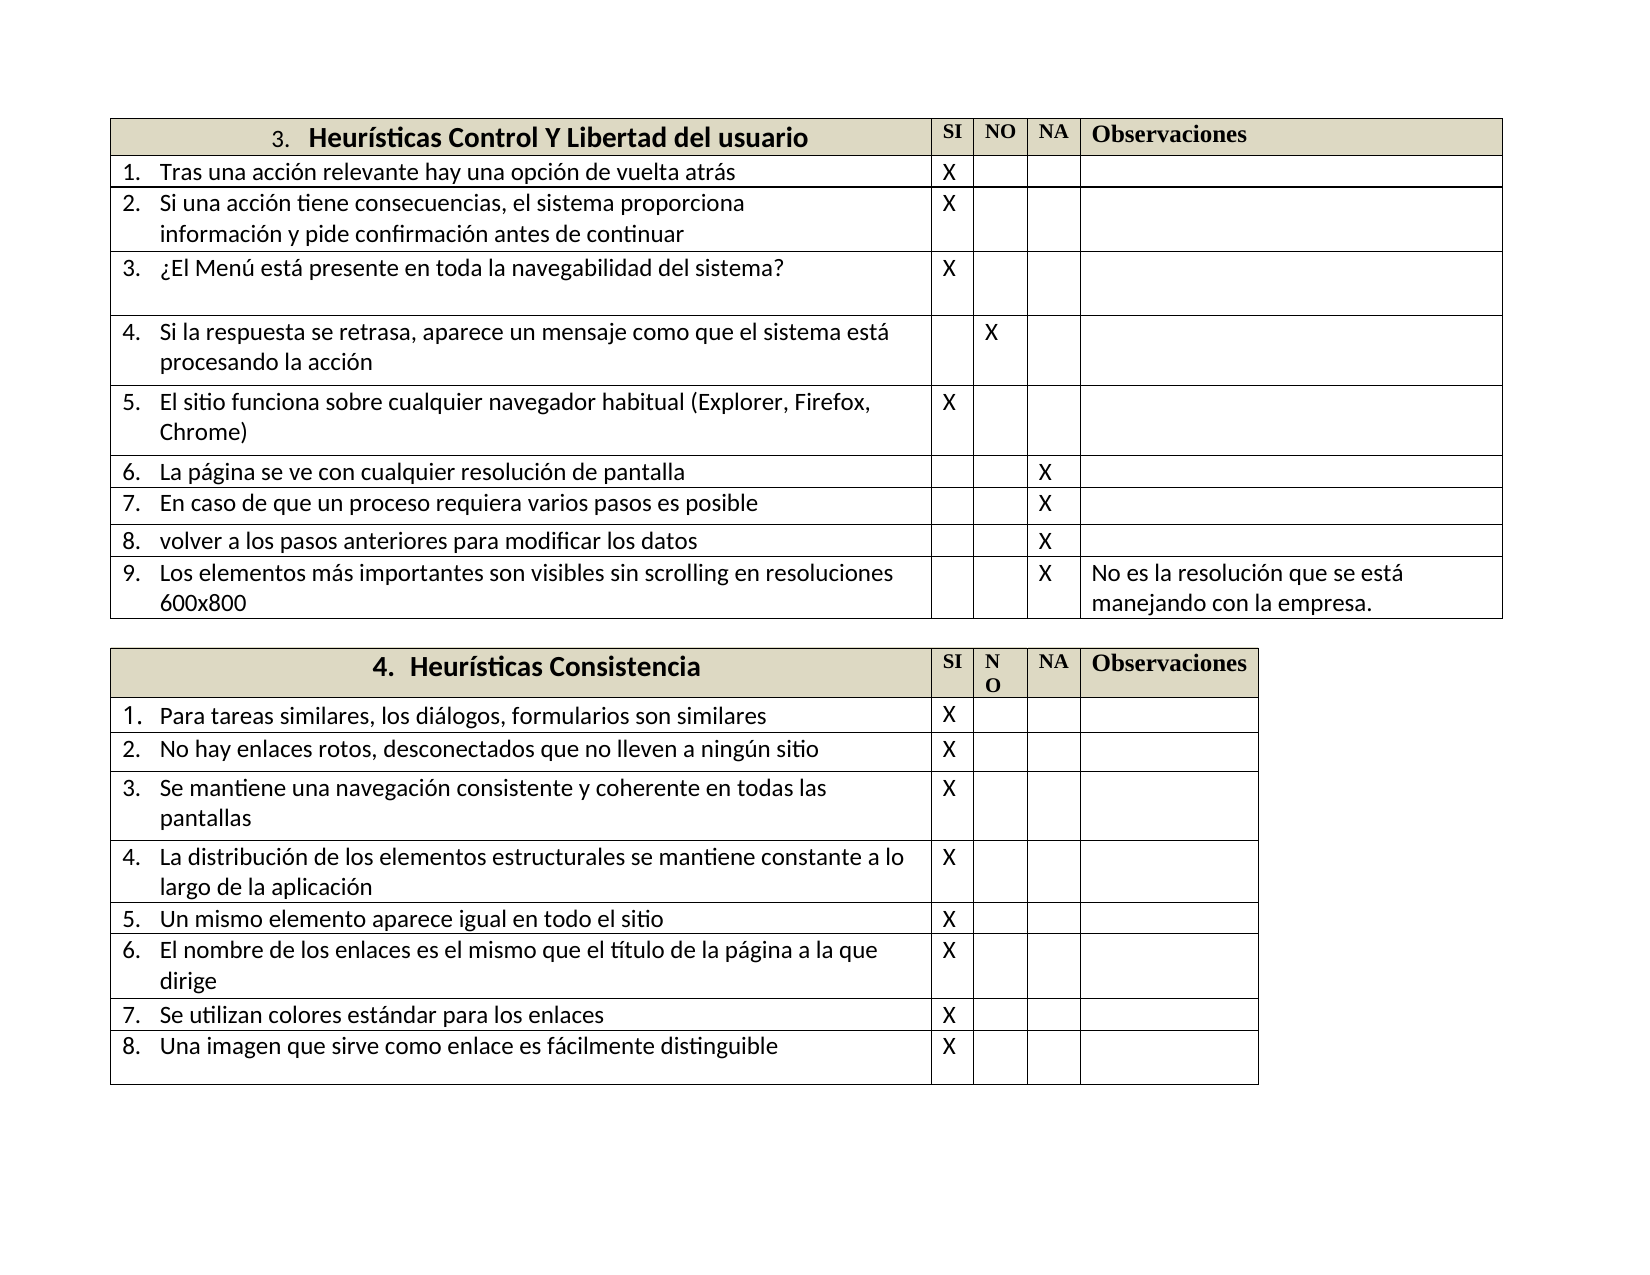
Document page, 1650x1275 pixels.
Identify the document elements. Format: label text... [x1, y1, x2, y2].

table_cell [1028, 903, 1080, 933]
table_cell Para tareas similares, los diálogos, formularios son similares [111, 698, 931, 732]
table_cell X [932, 1031, 973, 1084]
table_cell X [1028, 456, 1080, 487]
table_cell [974, 188, 1027, 251]
table_cell X [1028, 488, 1080, 524]
table_cell [1028, 934, 1080, 998]
table_cell [974, 698, 1027, 732]
table_cell [1028, 999, 1080, 1029]
table_cell [932, 557, 973, 618]
table_cell En caso de que un proceso requiera varios pasos es posible [111, 488, 931, 524]
table_cell [974, 156, 1027, 186]
table_cell [974, 557, 1027, 618]
table_cell volver a los pasos anteriores para modificar los datos [111, 525, 931, 556]
table_cell X [932, 156, 973, 186]
table_cell [1081, 316, 1502, 385]
table_cell [974, 934, 1027, 998]
table_cell [1081, 488, 1502, 524]
table_header NA [1028, 119, 1080, 155]
table_cell El sitio funciona sobre cualquier navegador habitual (Explorer, Firefox, Chrome) [111, 386, 931, 455]
table_cell [932, 488, 973, 524]
table_cell La distribución de los elementos estructurales se mantiene constante a lo largo de la aplicación [111, 841, 931, 902]
table_cell [1028, 733, 1080, 771]
table_cell [1081, 841, 1258, 902]
table_cell [1028, 1031, 1080, 1084]
table_cell X [932, 903, 973, 933]
table_cell [974, 488, 1027, 524]
table_cell [1081, 456, 1502, 487]
table_cell Tras una acción relevante hay una opción de vuelta atrás [111, 156, 931, 186]
table_cell [1028, 188, 1080, 251]
table_cell [1028, 698, 1080, 732]
table_header NO [974, 649, 1027, 697]
table_cell X [974, 316, 1027, 385]
table_cell X [932, 772, 973, 839]
table_cell [1028, 841, 1080, 902]
table_cell [1081, 188, 1502, 251]
table_cell [974, 386, 1027, 455]
table_cell [1081, 934, 1258, 998]
table_cell [1081, 386, 1502, 455]
table_cell Si una acción tiene consecuencias, el sistema proporciona información y pide confirmación antes de continuar [111, 188, 931, 251]
table_header Heurísticas Consistencia [111, 649, 931, 697]
table_cell Se mantiene una navegación consistente y coherente en todas las pantallas [111, 772, 931, 839]
table_cell [974, 456, 1027, 487]
table_header NA [1028, 649, 1080, 697]
table_cell X [932, 841, 973, 902]
table_cell [1081, 772, 1258, 839]
table_cell [932, 525, 973, 556]
table_cell [1081, 733, 1258, 771]
table_cell [1028, 156, 1080, 186]
table_header NO [974, 119, 1027, 155]
table_cell No hay enlaces rotos, desconectados que no lleven a ningún sitio [111, 733, 931, 771]
table_header SI [932, 649, 973, 697]
table_cell [974, 772, 1027, 839]
table_cell [932, 456, 973, 487]
table_cell X [932, 386, 973, 455]
table_cell [1081, 156, 1502, 186]
table_cell [1028, 772, 1080, 839]
table_cell Los elementos más importantes son visibles sin scrolling en resoluciones 600x800 [111, 557, 931, 618]
table_header SI [932, 119, 973, 155]
table_cell [974, 903, 1027, 933]
table_cell Una imagen que sirve como enlace es fácilmente distinguible [111, 1031, 931, 1084]
table_cell X [1028, 525, 1080, 556]
table_cell [974, 733, 1027, 771]
table_cell X [932, 698, 973, 732]
table_cell [974, 841, 1027, 902]
table_cell [1028, 316, 1080, 385]
table_cell [974, 999, 1027, 1029]
table_cell La página se ve con cualquier resolución de pantalla [111, 456, 931, 487]
table_cell [1081, 698, 1258, 732]
table_cell X [932, 252, 973, 315]
table_cell [974, 525, 1027, 556]
table_cell X [1028, 557, 1080, 618]
table_cell [1081, 525, 1502, 556]
table_cell [1081, 903, 1258, 933]
table_cell Un mismo elemento aparece igual en todo el sitio [111, 903, 931, 933]
table_cell [1028, 386, 1080, 455]
table_cell X [932, 188, 973, 251]
table_cell X [932, 999, 973, 1029]
table_cell [932, 316, 973, 385]
table_cell No es la resolución que se está manejando con la empresa. [1081, 557, 1502, 618]
table_header Heurísticas Control Y Libertad del usuario [111, 119, 931, 155]
table_cell ¿El Menú está presente en toda la navegabilidad del sistema? [111, 252, 931, 315]
table_header Observaciones [1081, 119, 1502, 155]
table_cell [1081, 999, 1258, 1029]
table_cell [1081, 252, 1502, 315]
table_cell Si la respuesta se retrasa, aparece un mensaje como que el sistema está procesando la acción [111, 316, 931, 385]
table_cell [1081, 1031, 1258, 1084]
table_cell El nombre de los enlaces es el mismo que el título de la página a la que dirige [111, 934, 931, 998]
table_cell Se utilizan colores estándar para los enlaces [111, 999, 931, 1029]
table_cell [1028, 252, 1080, 315]
table_cell [974, 252, 1027, 315]
table_cell [974, 1031, 1027, 1084]
table_cell X [932, 934, 973, 998]
table_header Observaciones [1081, 649, 1258, 697]
table_cell X [932, 733, 973, 771]
